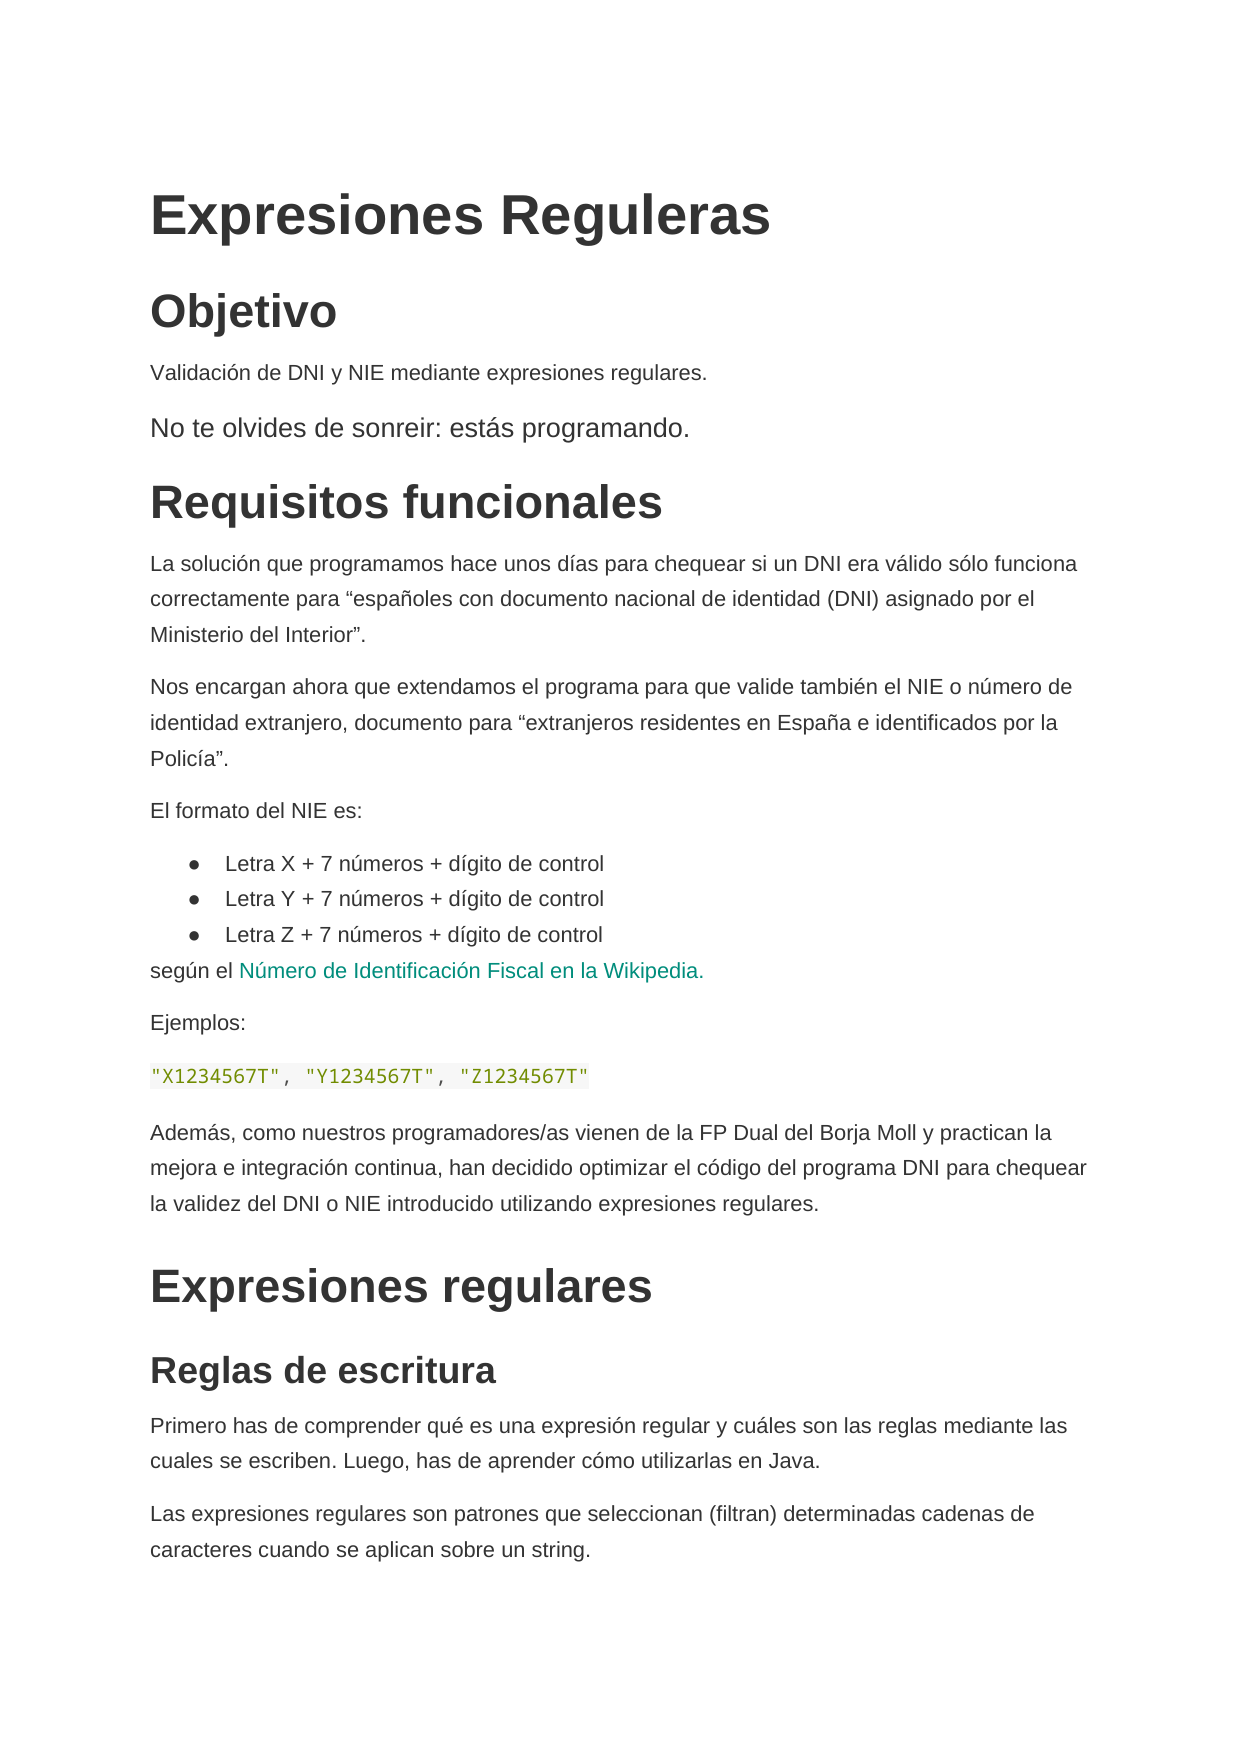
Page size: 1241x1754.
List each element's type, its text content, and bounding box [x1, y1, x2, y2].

text Ejemplos: [150, 1010, 1090, 1035]
subtitle Requisitos funcionales [150, 474, 1090, 528]
text "X1234567T", "Y1234567T", "Z1234567T" [150, 1062, 1090, 1089]
subtitle Expresiones Reguleras [150, 181, 1090, 246]
text Además, como nuestros programadores/as vienen de la FP Dual del Borja Moll y practican la mejora e integración continua, han decidido optimizar el código del programa DNI para chequear la validez del DNI o NIE introducido utilizando expresiones regulares. [150, 1119, 1090, 1216]
subtitle Expresiones regulares [150, 1258, 1090, 1312]
subtitle Objetivo [150, 284, 1090, 338]
text Validación de DNI y NIE mediante expresiones regulares. [150, 359, 1090, 385]
text Las expresiones regulares son patrones que seleccionan (filtran) determinadas cadenas de caracteres cuando se aplican sobre un string. [150, 1501, 1090, 1562]
list Letra Y + 7 números + dígito de control [187, 886, 1090, 911]
text Primero has de comprender qué es una expresión regular y cuáles son las reglas mediante las cuales se escriben. Luego, has de aprender cómo utilizarlas en Java. [150, 1413, 1090, 1473]
list Letra X + 7 números + dígito de control [187, 851, 1090, 876]
text No te olvides de sonreir: estás programando. [150, 412, 1090, 443]
text Nos encargan ahora que extendamos el programa para que valide también el NIE o número de identidad extranjero, documento para “extranjeros residentes en España e identificados por la Policía”. [150, 674, 1090, 771]
text El formato del NIE es: [150, 798, 1090, 823]
list Letra Z + 7 números + dígito de control [187, 922, 1090, 947]
text según el Número de Identificación Fiscal en la Wikipedia. [150, 958, 1090, 983]
text La solución que programamos hace unos días para chequear si un DNI era válido sólo funciona correctamente para “españoles con documento nacional de identidad (DNI) asignado por el Ministerio del Interior”. [150, 550, 1090, 647]
subtitle Reglas de escritura [150, 1348, 1090, 1392]
